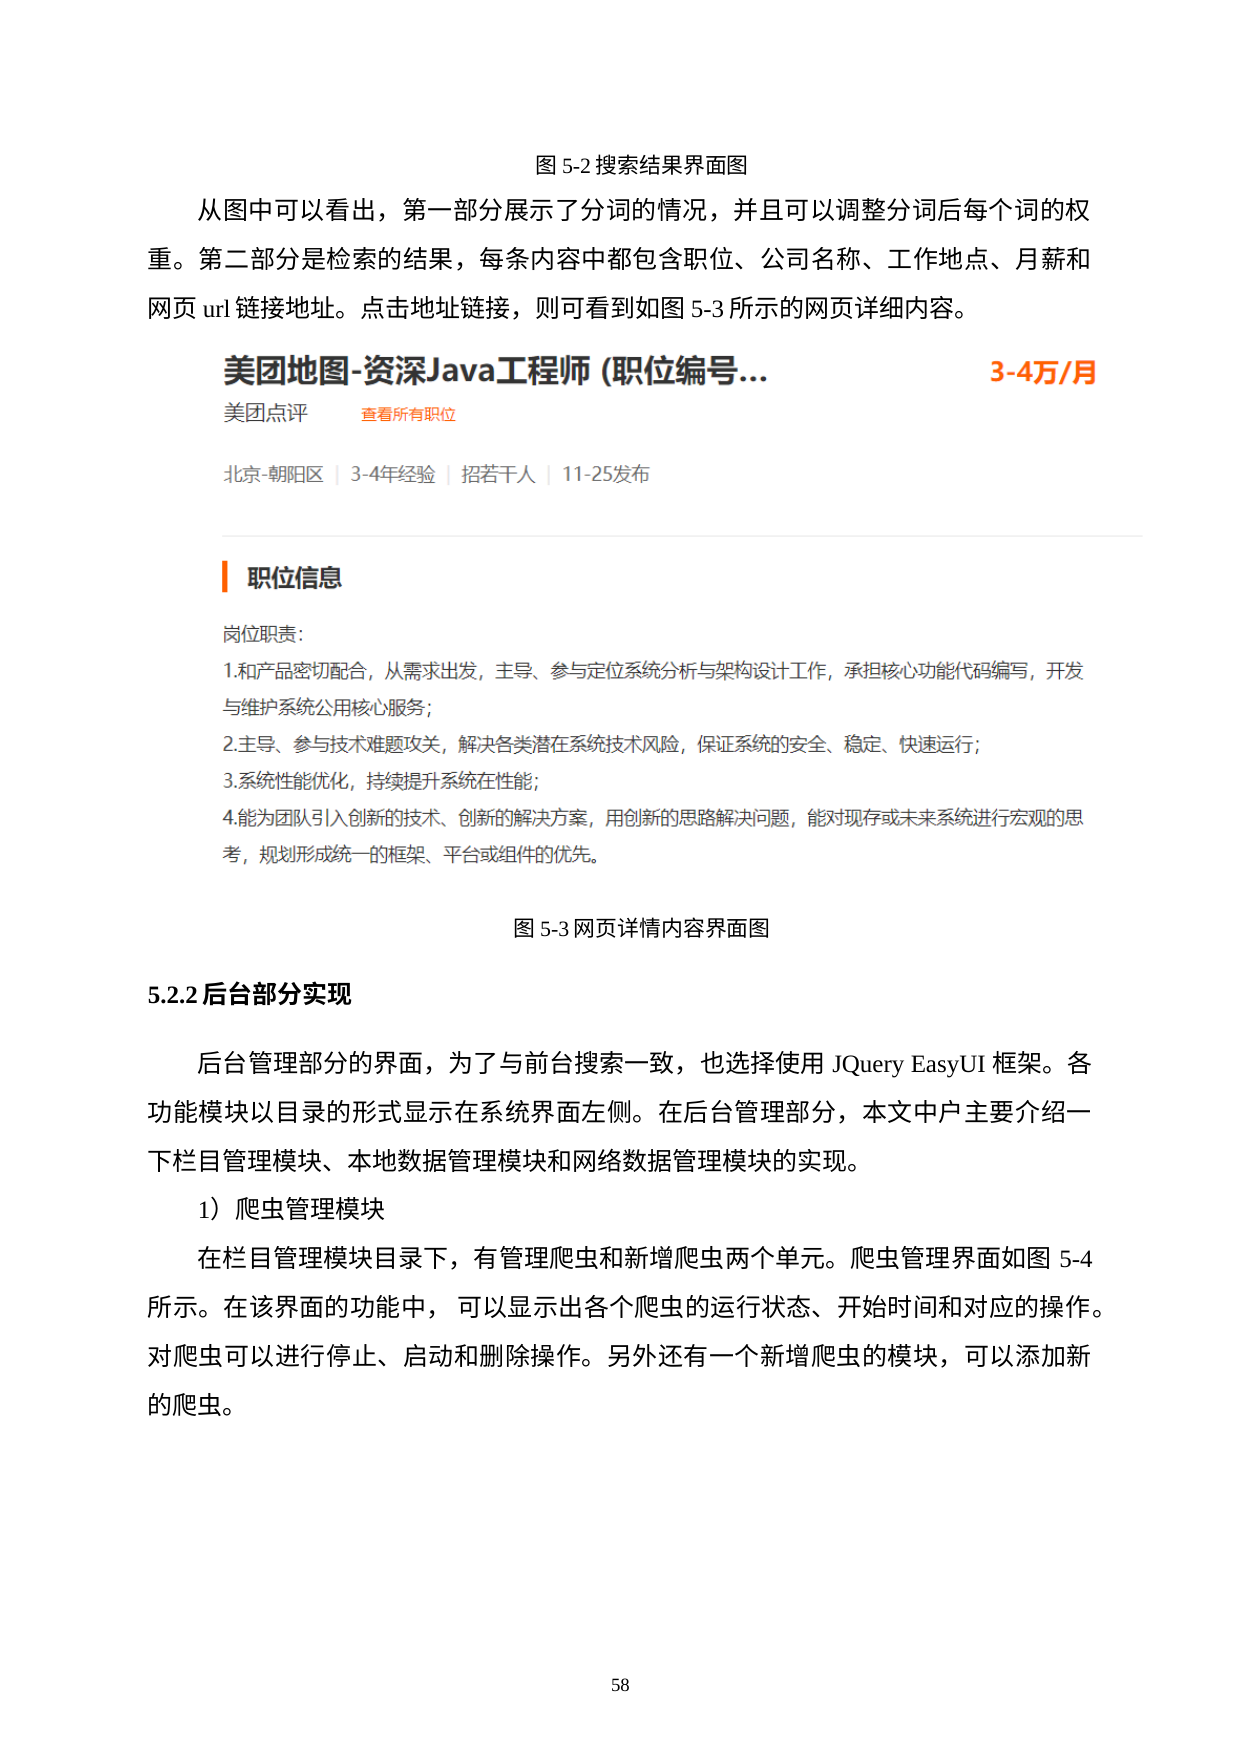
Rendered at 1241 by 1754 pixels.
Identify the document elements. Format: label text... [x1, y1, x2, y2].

picture [197, 337, 1143, 899]
text 后台管理部分的界面，为了与前台搜索一致，也选择使用 JQuery EasyUI 框架。各功能模块以目录的形式显示在系统界面左侧。在后台管理部分，本文中户主要介绍一下栏目管理模块、本地数据管理模块和网络数据管理模块的实现。 [148, 1043, 1092, 1177]
text 图5-2搜索结果界面图 [148, 148, 1092, 179]
text 在栏目管理模块目录下，有管理爬虫和新增爬虫两个单元。爬虫管理界面如图5-4所示。在该界面的功能中， 可以显示出各个爬虫的运行状态、开始时间和对应的操作。对爬虫可以进行停止、启动和删除操作。另外还有一个新增爬虫的模块，可以添加新的爬虫。 [148, 1239, 1092, 1421]
text 5.2.2后台部分实现 [148, 974, 1092, 1011]
text 1）爬虫管理模块 [148, 1190, 1092, 1226]
text 图5-3网页详情内容界面图 [148, 911, 1092, 942]
text 从图中可以看出，第一部分展示了分词的情况，并且可以调整分词后每个词的权重。第二部分是检索的结果，每条内容中都包含职位、公司名称、工作地点、月薪和网页url链接地址。点击地址链接，则可看到如图5-3所示的网页详细内容。 [148, 190, 1092, 324]
